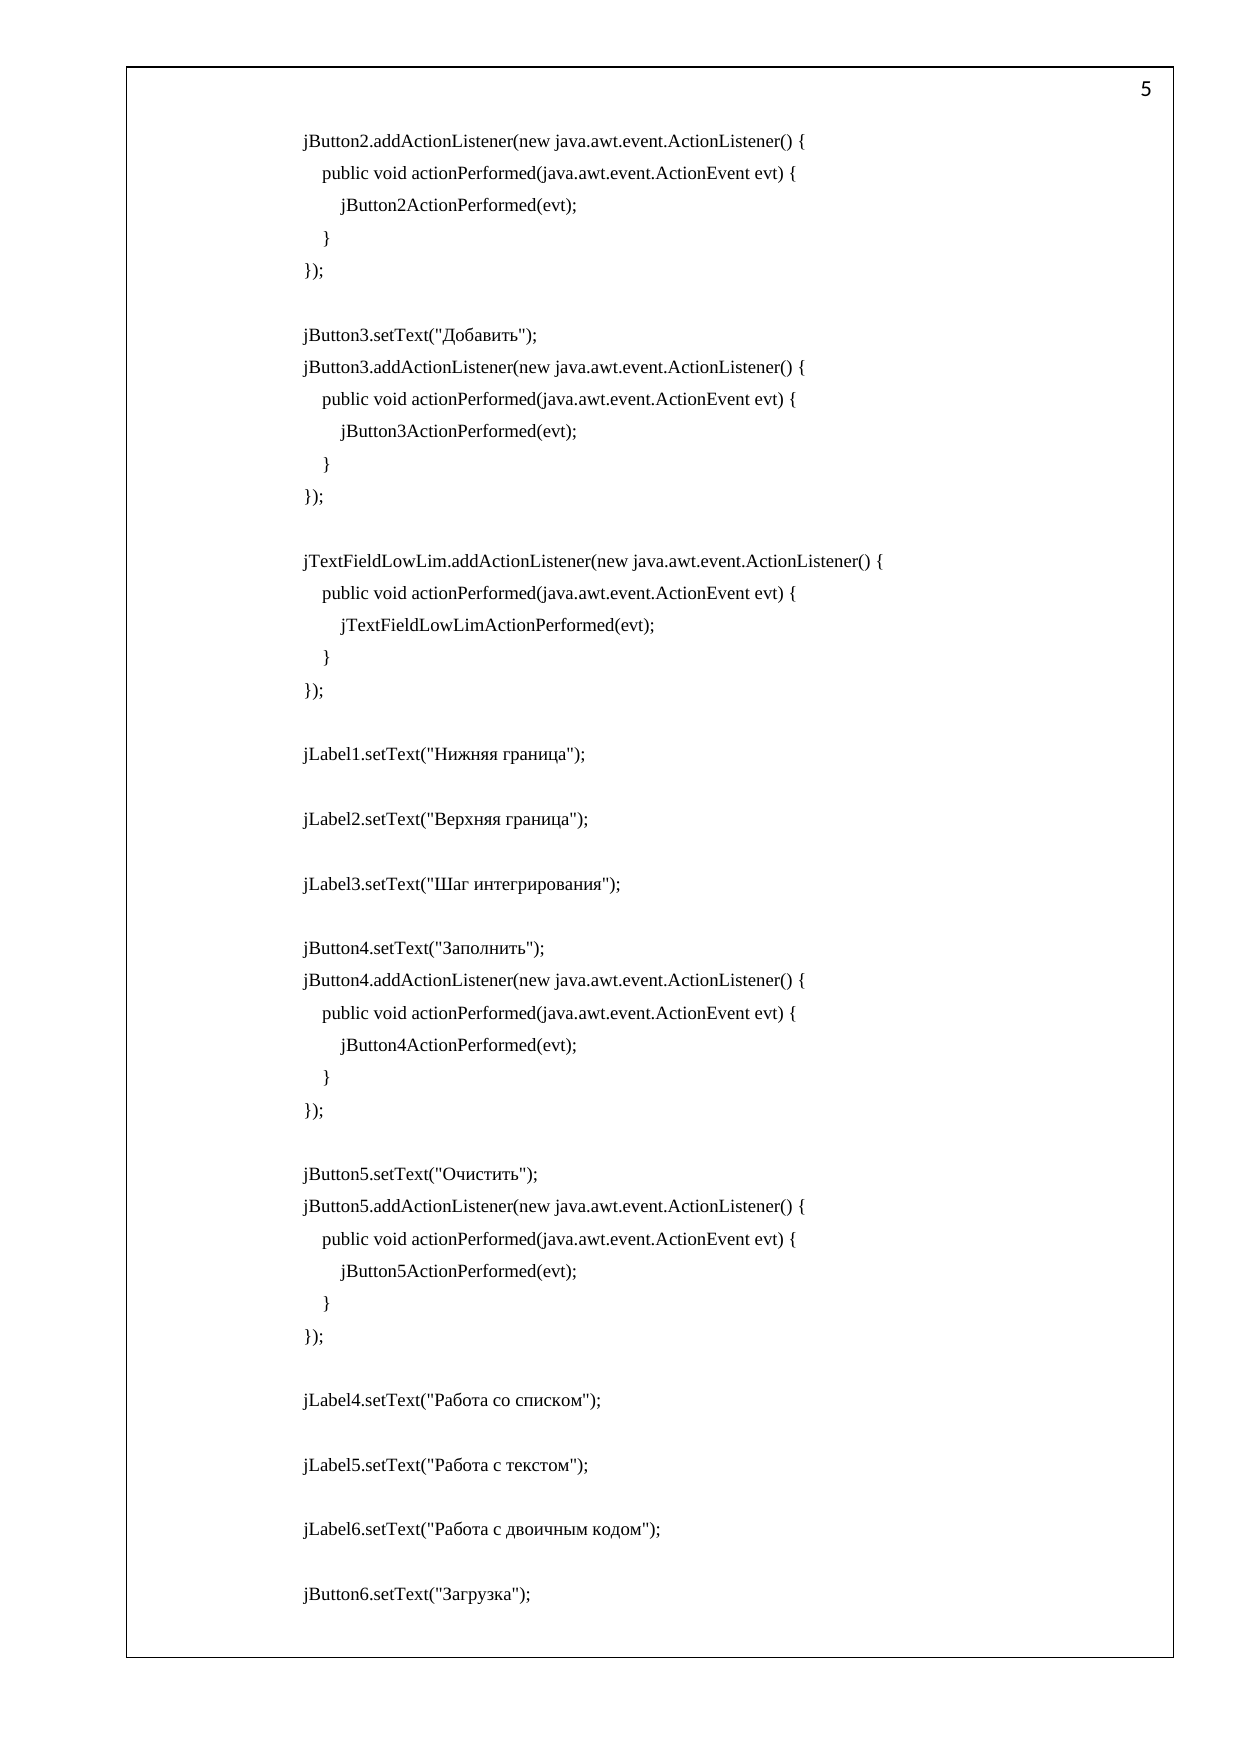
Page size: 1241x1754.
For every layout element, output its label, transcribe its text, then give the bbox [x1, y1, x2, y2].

text jTextFieldLowLim.addActionListener(new java.awt.event.ActionListener() { [192, 549, 1137, 571]
text } [192, 453, 1137, 474]
text }); [192, 259, 1137, 281]
text jLabel3.setText("Шаг интегрирования"); [192, 872, 1137, 894]
text public void actionPerformed(java.awt.event.ActionEvent evt) { [192, 162, 1137, 184]
text }); [192, 679, 1137, 700]
text jLabel2.setText("Верхняя граница"); [192, 808, 1137, 829]
text } [192, 227, 1137, 248]
text jButton2ActionPerformed(evt); [192, 194, 1137, 216]
text jButton4ActionPerformed(evt); [192, 1034, 1137, 1056]
text } [192, 646, 1137, 668]
text public void actionPerformed(java.awt.event.ActionEvent evt) { [192, 582, 1137, 603]
text }); [192, 1098, 1137, 1120]
text jButton3ActionPerformed(evt); [192, 420, 1137, 442]
text jLabel1.setText("Нижняя граница"); [192, 743, 1137, 765]
text jButton4.addActionListener(new java.awt.event.ActionListener() { [192, 969, 1137, 991]
text jButton4.setText("Заполнить"); [192, 937, 1137, 959]
text public void actionPerformed(java.awt.event.ActionEvent evt) { [192, 1002, 1137, 1023]
text jLabel5.setText("Работа с текстом"); [192, 1454, 1137, 1475]
text jButton5.addActionListener(new java.awt.event.ActionListener() { [192, 1195, 1137, 1217]
text jLabel4.setText("Работа со списком"); [192, 1389, 1137, 1411]
text } [192, 1066, 1137, 1088]
text jButton3.setText("Добавить"); [192, 323, 1137, 345]
text public void actionPerformed(java.awt.event.ActionEvent evt) { [192, 388, 1137, 410]
text jButton3.addActionListener(new java.awt.event.ActionListener() { [192, 356, 1137, 377]
text jButton5ActionPerformed(evt); [192, 1260, 1137, 1282]
text }); [192, 1324, 1137, 1346]
text public void actionPerformed(java.awt.event.ActionEvent evt) { [192, 1228, 1137, 1249]
text } [192, 1292, 1137, 1314]
text jLabel6.setText("Работа с двоичным кодом"); [192, 1518, 1137, 1540]
text jButton2.addActionListener(new java.awt.event.ActionListener() { [192, 130, 1137, 151]
text jTextFieldLowLimActionPerformed(evt); [192, 614, 1137, 636]
text jButton6.setText("Загрузка"); [192, 1583, 1137, 1604]
text }); [192, 485, 1137, 507]
text jButton5.setText("Очистить"); [192, 1163, 1137, 1185]
